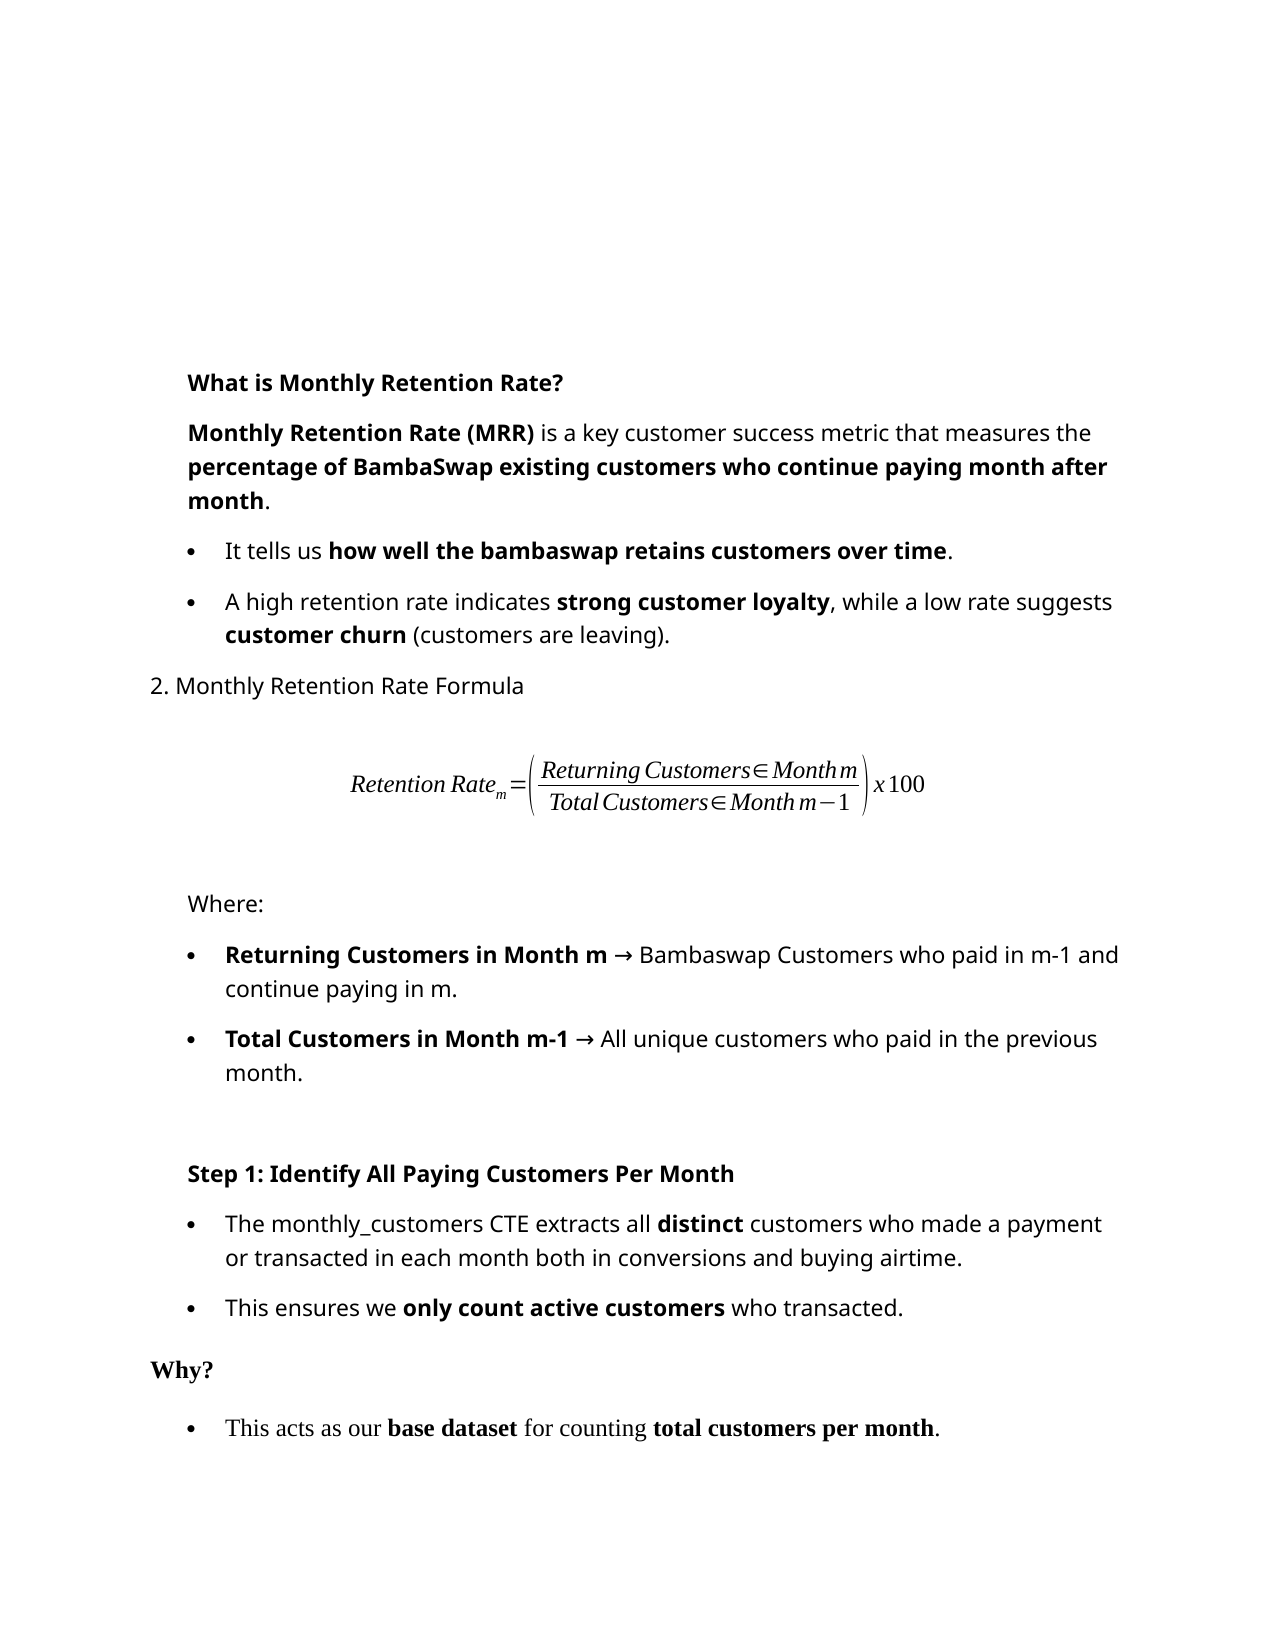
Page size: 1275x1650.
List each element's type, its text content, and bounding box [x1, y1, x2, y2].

list This ensures we only count active customers who transacted. [187, 1292, 1125, 1323]
list This acts as our base dataset for counting total customers per month. [187, 1413, 1125, 1442]
text 2️. Monthly Retention Rate Formula [150, 669, 1125, 701]
list Total Customers in Month m-1 → All unique customers who paid in the previous month. [187, 1023, 1125, 1088]
list A high retention rate indicates strong customer loyalty, while a low rate suggests customer churn (customers are leaving). [187, 585, 1125, 650]
list Returning Customers in Month m → Bambaswap Customers who paid in m-1 and continue paying in m. [187, 939, 1125, 1004]
text Step 1️: Identify All Paying Customers Per Month [187, 1157, 1125, 1189]
list It tells us how well the bambaswap retains customers over time. [187, 535, 1125, 566]
list The monthly_customers CTE extracts all distinct customers who made a payment or transacted in each month both in conversions and buying airtime. [187, 1208, 1125, 1273]
text Where: [187, 888, 1125, 919]
text Why? [150, 1355, 1125, 1384]
text Monthly Retention Rate (MRR) is a key customer success metric that measures the percentage of BambaSwap existing customers who continue paying month after month. [187, 417, 1125, 516]
text What is Monthly Retention Rate? [187, 367, 1125, 398]
